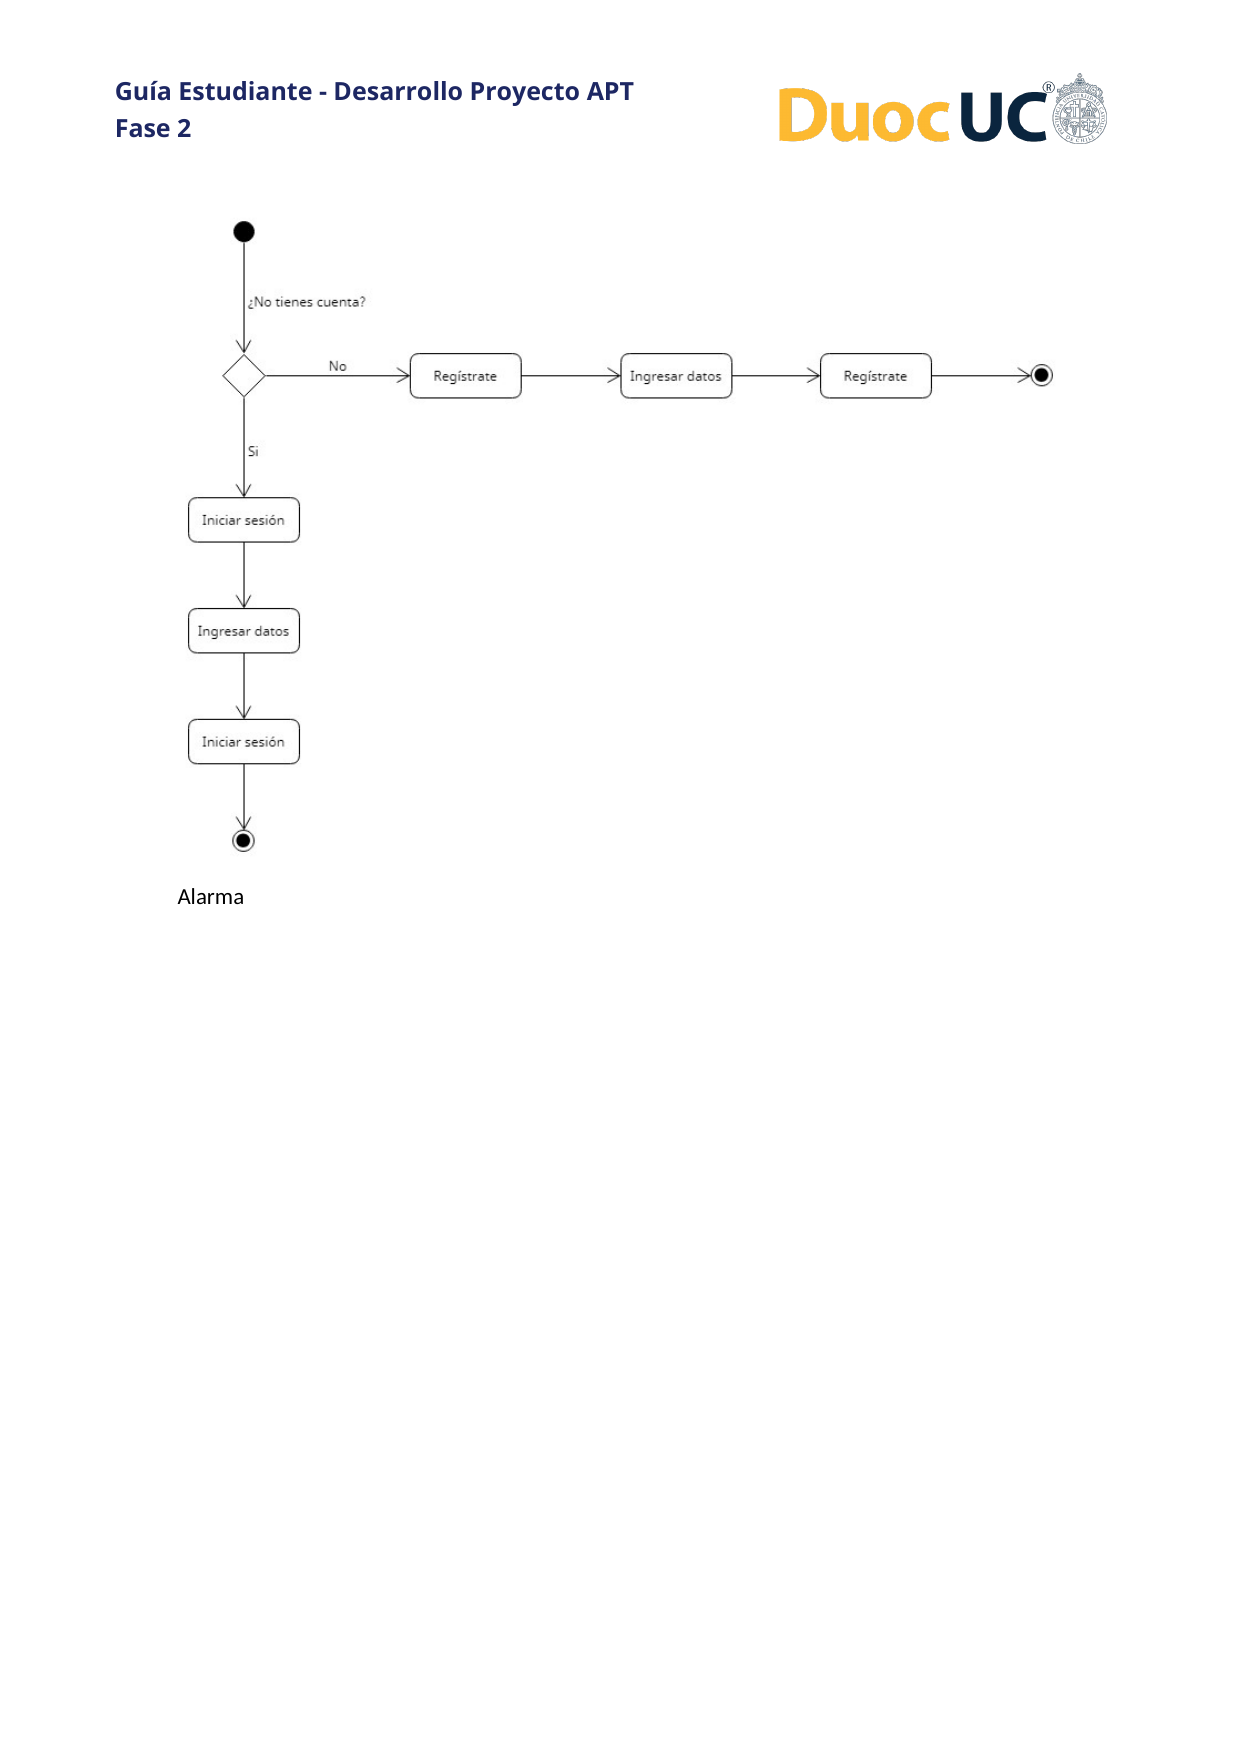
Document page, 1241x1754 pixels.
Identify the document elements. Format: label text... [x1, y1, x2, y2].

picture [779, 73, 1107, 144]
text Alarma [177, 882, 1063, 910]
picture [177, 209, 1063, 863]
